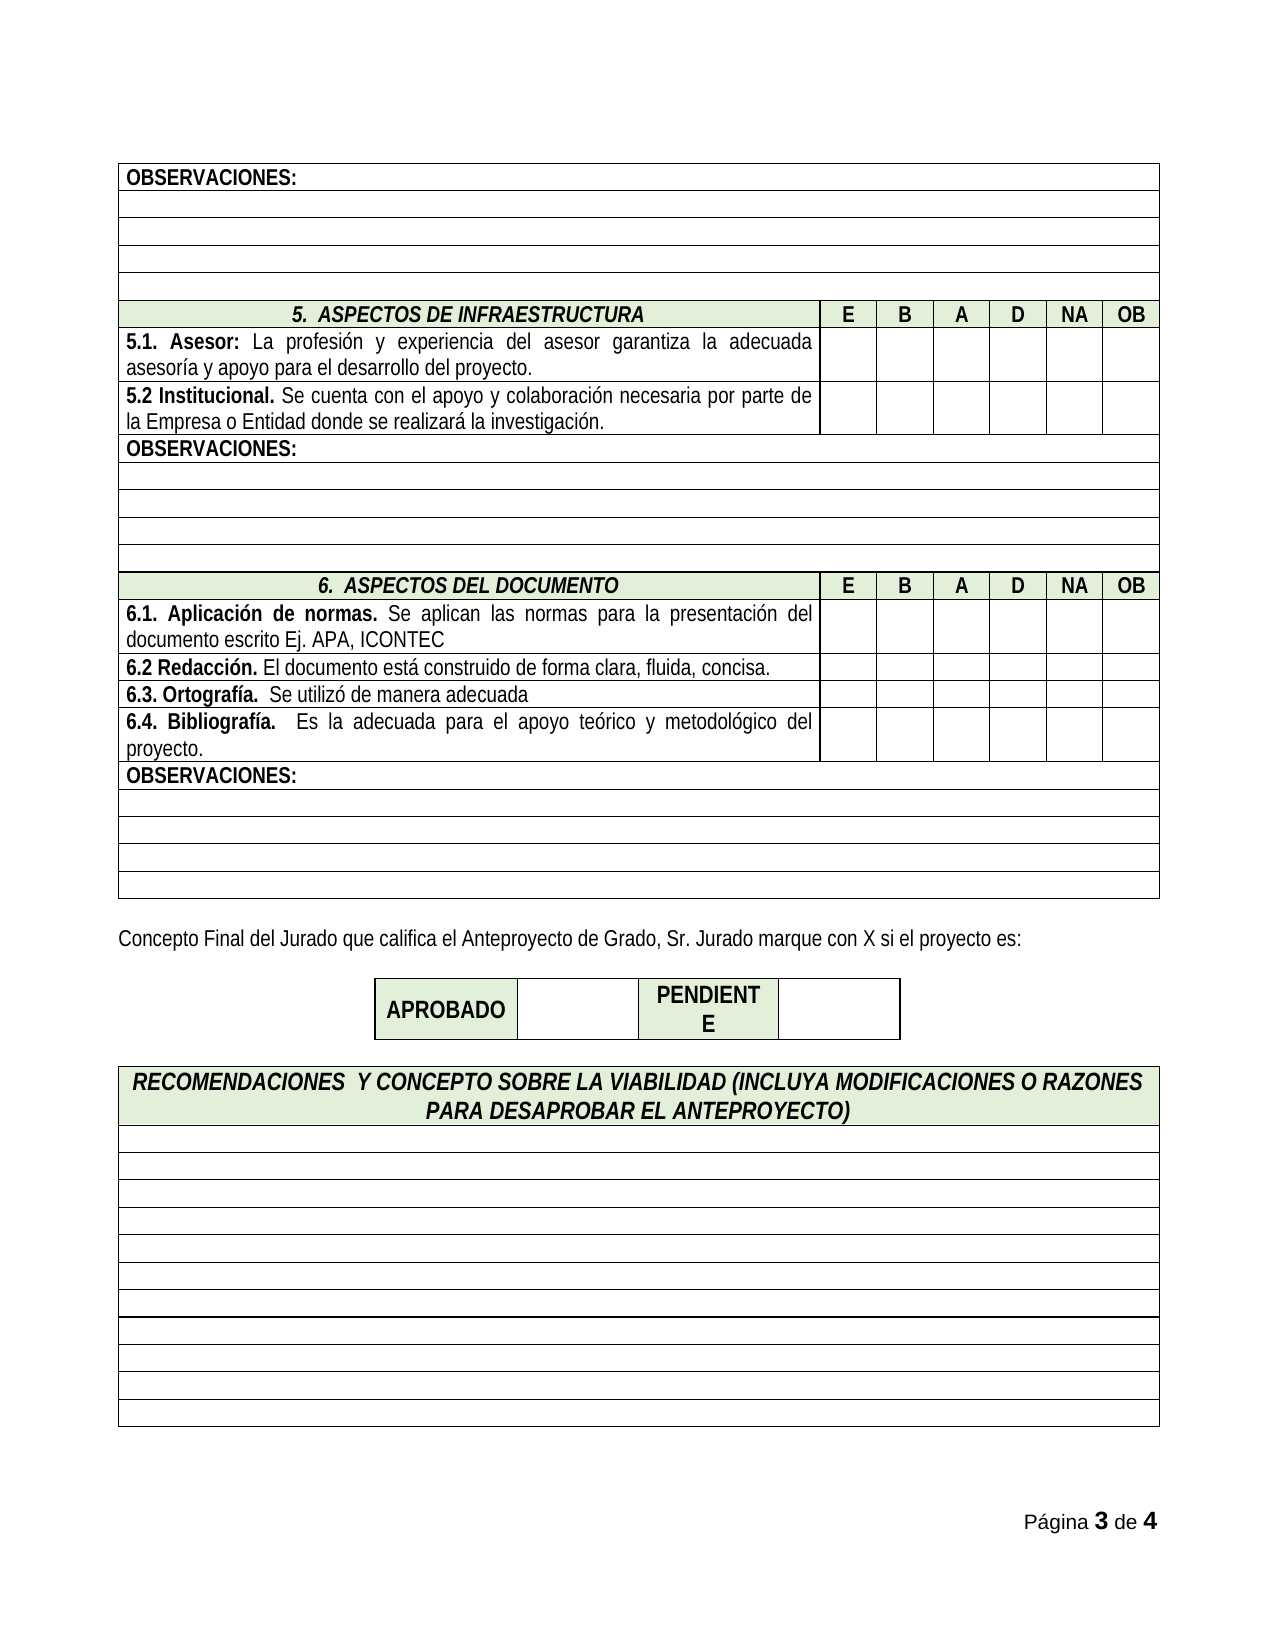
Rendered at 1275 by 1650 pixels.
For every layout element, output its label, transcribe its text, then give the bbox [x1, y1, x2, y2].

table_cell OBSERVACIONES: [119, 762, 1159, 788]
table_cell [119, 218, 1159, 245]
table_cell [934, 600, 989, 652]
table_cell 6.2 Redacción. El documento está construido de forma clara, fluida, concisa. [119, 654, 819, 680]
table_cell NA [1047, 573, 1102, 599]
table_header [518, 979, 638, 1039]
table_cell [934, 708, 989, 761]
table_cell E [821, 301, 876, 327]
table_cell [119, 872, 1159, 898]
table_cell A [934, 573, 989, 599]
table_cell [877, 328, 933, 381]
table_cell [877, 708, 933, 761]
table_cell [119, 1235, 1159, 1262]
table_cell [119, 1290, 1159, 1316]
table_cell 5.2 Institucional. Se cuenta con el apoyo y colaboración necesaria por parte de o Entidad donde se realizará la investigación. [119, 382, 819, 434]
table_cell [119, 1400, 1159, 1426]
table_cell [934, 681, 989, 707]
table_cell E [821, 573, 876, 599]
table_cell [1103, 328, 1159, 381]
table_cell [119, 545, 1159, 571]
table_cell [934, 382, 989, 434]
table_cell [119, 490, 1159, 517]
table_cell OB [1103, 573, 1159, 599]
table_cell [990, 654, 1046, 680]
table_header RECOMENDACIONES Y CONCEPTO SOBRE LA VIABILIDAD (INCLUYA MODIFICACIONES O RAZONES PARA DESAPROBAR EL ANTEPROYECTO) [119, 1067, 1159, 1124]
table_cell [821, 654, 876, 680]
table_cell [990, 708, 1046, 761]
table_cell [1047, 382, 1102, 434]
table_cell 6.1. Aplicación de normas. Se aplican las normas para la presentación del documento escrito Ej. APA, ICONTEC [119, 600, 819, 652]
table_cell [1047, 328, 1102, 381]
table_cell 5. ASPECTOS DE INFRAESTRUCTURA [119, 301, 819, 327]
table_cell [934, 654, 989, 680]
table_cell [821, 681, 876, 707]
table_cell A [934, 301, 989, 327]
table_cell [990, 600, 1046, 652]
table_cell [119, 1126, 1159, 1152]
table_cell [119, 790, 1159, 816]
table_cell 6. ASPECTOS DEL DOCUMENTO [119, 573, 819, 599]
table_cell [119, 844, 1159, 871]
table_header APROBADO [376, 979, 517, 1039]
table_cell [1103, 654, 1159, 680]
table_cell [821, 600, 876, 652]
table_cell [1047, 654, 1102, 680]
table_cell [934, 328, 989, 381]
table_cell [119, 1318, 1159, 1344]
table_cell [119, 246, 1159, 272]
table_cell [877, 382, 933, 434]
table_cell NA [1047, 301, 1102, 327]
table_cell [119, 1180, 1159, 1207]
table_cell [119, 191, 1159, 217]
table_cell [1047, 681, 1102, 707]
table_cell D [990, 573, 1046, 599]
table_cell [990, 328, 1046, 381]
table_cell [1047, 600, 1102, 652]
table_cell [119, 273, 1159, 299]
table_cell 6.4. Bibliografía. Es la adecuada para el apoyo teórico y metodológico del proyecto. [119, 708, 819, 761]
table_cell [821, 328, 876, 381]
table_cell [821, 708, 876, 761]
table_cell OBSERVACIONES: [119, 435, 1159, 462]
table_header PENDIENTE [639, 979, 778, 1039]
table_cell [1103, 681, 1159, 707]
table_cell B [877, 301, 933, 327]
table_cell D [990, 301, 1046, 327]
table_cell [119, 1153, 1159, 1179]
table_cell [119, 1263, 1159, 1289]
table_cell OBSERVACIONES: [119, 164, 1159, 190]
table_cell [821, 382, 876, 434]
table_cell 5.1. Asesor: La profesión y experiencia del asesor garantiza la adecuada asesoría y apoyo para el desarrollo del proyecto. [119, 328, 819, 381]
table_cell [877, 600, 933, 652]
text Concepto Final del Jurado que califica el Anteproyecto de Grado, Sr. Jurado marque con X si el proyecto es: [118, 925, 1157, 952]
table_cell 6.3. Ortografía. Se utilizó de manera adecuada [119, 681, 819, 707]
table_cell [1103, 600, 1159, 652]
table_cell [1047, 708, 1102, 761]
table_cell [119, 1345, 1159, 1371]
table_cell B [877, 573, 933, 599]
table_cell [990, 382, 1046, 434]
table_cell [119, 1372, 1159, 1398]
table_cell [1103, 708, 1159, 761]
table_cell [119, 463, 1159, 489]
table_cell [877, 681, 933, 707]
table_cell OB [1103, 301, 1159, 327]
table_cell [1103, 382, 1159, 434]
table_cell [877, 654, 933, 680]
table_header [779, 979, 899, 1039]
table_cell [119, 518, 1159, 544]
table_cell [119, 1208, 1159, 1234]
table_cell [990, 681, 1046, 707]
table_cell [119, 817, 1159, 843]
